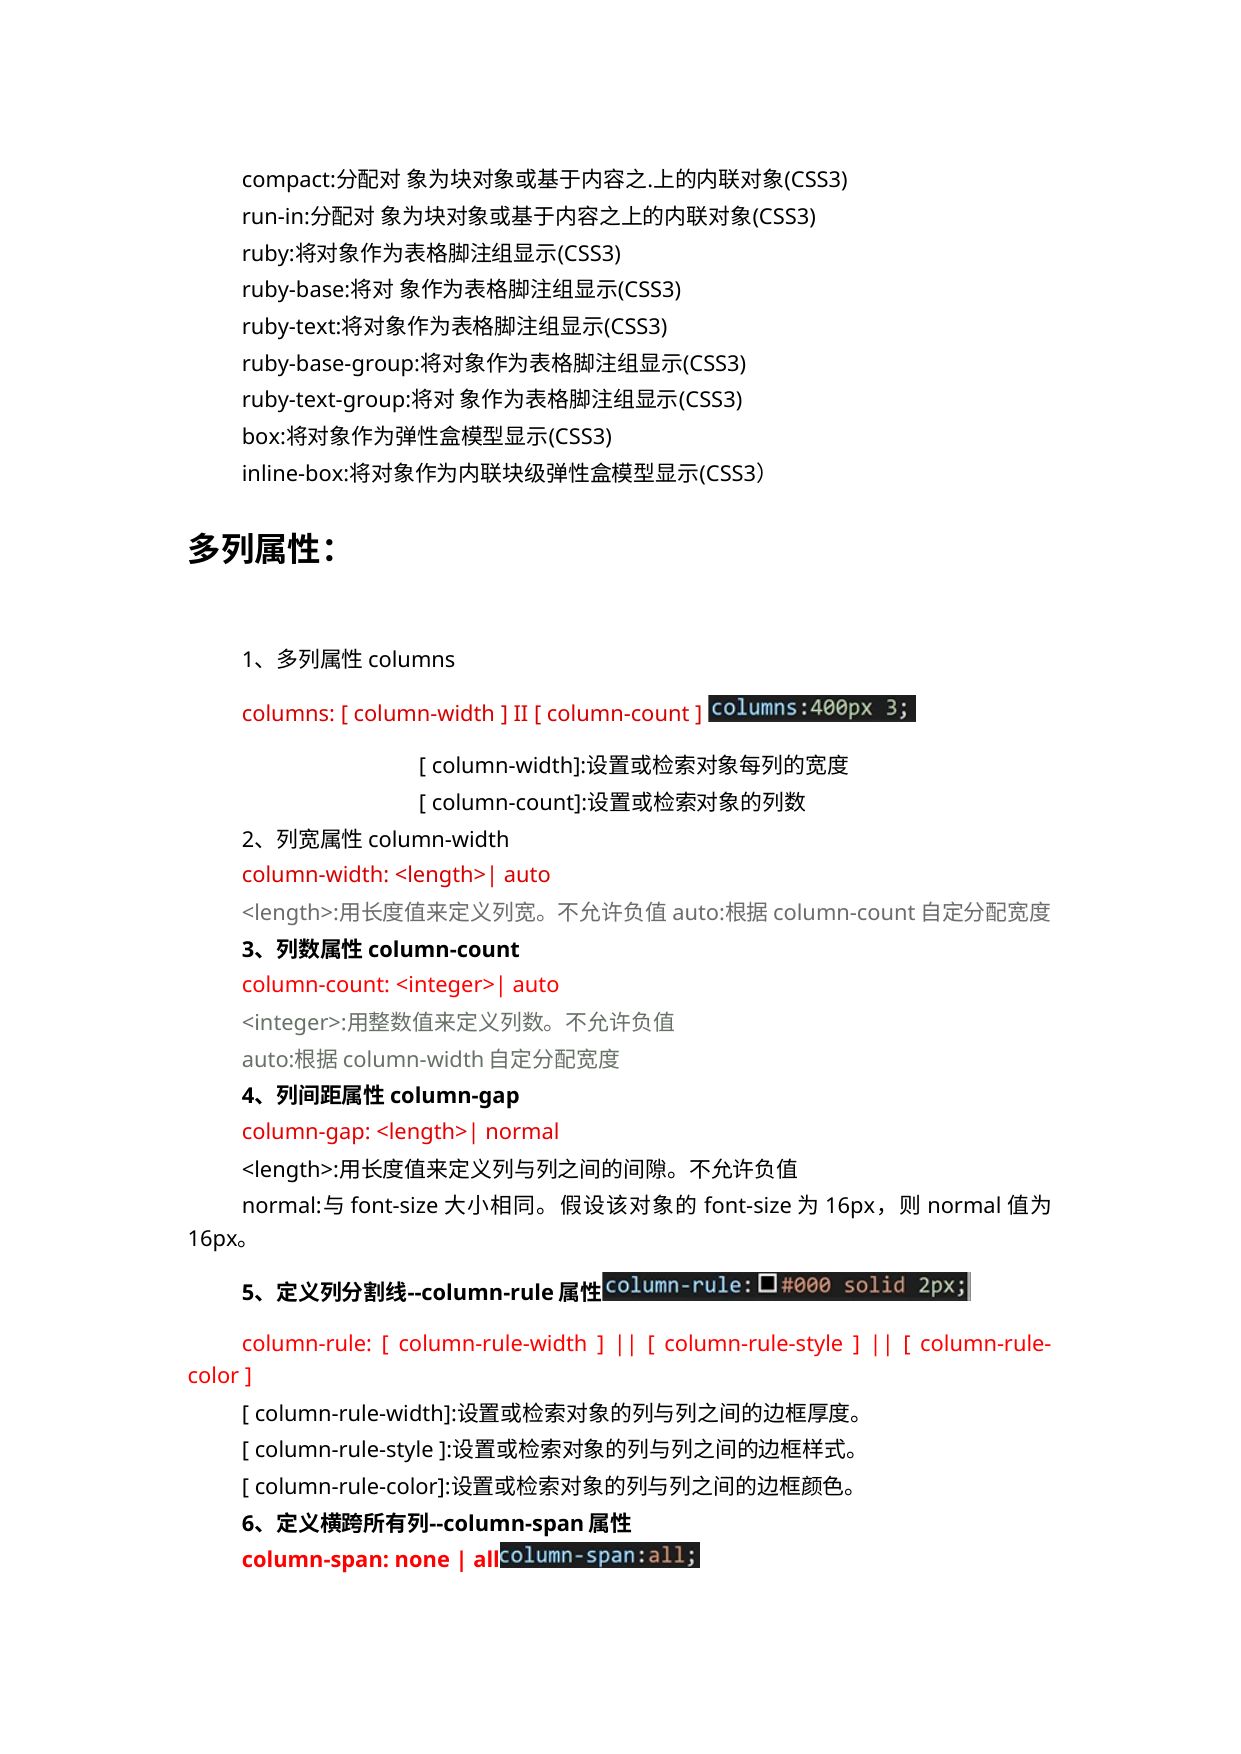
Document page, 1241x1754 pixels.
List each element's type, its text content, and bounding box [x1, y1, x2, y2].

text column-count: <integer>| auto [187, 968, 1053, 1000]
text [ column-count]:设置或检索对象的列数 [364, 784, 1053, 817]
text inline-box:将对象作为内联块级弹性盒模型显示(CSS3） [187, 455, 1053, 488]
text <length>:用长度值来定义列与列之间的间隙。不允许负值 [187, 1151, 1053, 1184]
text 3、列数属性column-count [187, 931, 1053, 964]
text columns: [ column-width ] II [ column-count ] [187, 679, 1053, 744]
text 4、列间距属性column-gap [187, 1078, 1053, 1110]
text ruby-base:将对 象作为表格脚注组显示(CSS3) [187, 272, 1053, 304]
text column-gap: <length>| normal [187, 1114, 1053, 1147]
text ruby-text-group:将对 象作为表格脚注组显示(CSS3) [187, 382, 1053, 414]
text column-width: <length>| auto [187, 858, 1053, 890]
text <integer>:用整数值来定义列数。不允许负值 [187, 1004, 1053, 1037]
text auto:根据column-width自定分配宽度 [187, 1041, 1053, 1074]
text box:将对象作为弹性盒模型显示(CSS3) [187, 419, 1053, 451]
subtitle 多列属性： [187, 515, 1053, 580]
picture [602, 1272, 971, 1301]
text normal:与font-size大小相同。假设该对象的font-size为16px，则normal值为16px。 [187, 1188, 1053, 1253]
text ruby-text:将对象作为表格脚注组显示(CSS3) [187, 309, 1053, 341]
text column-span: none | all [187, 1542, 1053, 1574]
text ruby-base-group:将对象作为表格脚注组显示(CSS3) [187, 345, 1053, 378]
text 5、定义列分割线--column-rule属性 [187, 1257, 1053, 1322]
text run-in:分配对 象为块对象或基于内容之上的内联对象(CSS3) [187, 199, 1053, 231]
text [ column-rule-color]:设置或检索对象的列与列之间的边框颜色。 [187, 1469, 1053, 1501]
text ruby:将对象作为表格脚注组显示(CSS3) [187, 235, 1053, 268]
text [ column-rule-width]:设置或检索对象的列与列之间的边框厚度。 [187, 1395, 1053, 1428]
text <length>:用长度值来定义列宽。不允许负值 auto:根据column-count自定分配宽度 [187, 894, 1053, 927]
text [ column-rule-style ]:设置或检索对象的列与列之间的边框样式。 [187, 1432, 1053, 1464]
picture [500, 1542, 700, 1568]
text 6、定义横跨所有列--column-span属性 [187, 1505, 1053, 1538]
text compact:分配对 象为块对象或基于内容之.上的内联对象(CSS3) [187, 162, 1053, 194]
text 2、列宽属性column-width [187, 821, 1053, 854]
text column-rule: [ column-rule-width ] || [ column-rule-style ] || [ column-rule- color ] [187, 1326, 1053, 1391]
picture [708, 695, 916, 722]
text [ column-width]:设置或检索对象每列的宽度 [364, 748, 1053, 780]
text 1、多列属性columns [187, 642, 1053, 674]
